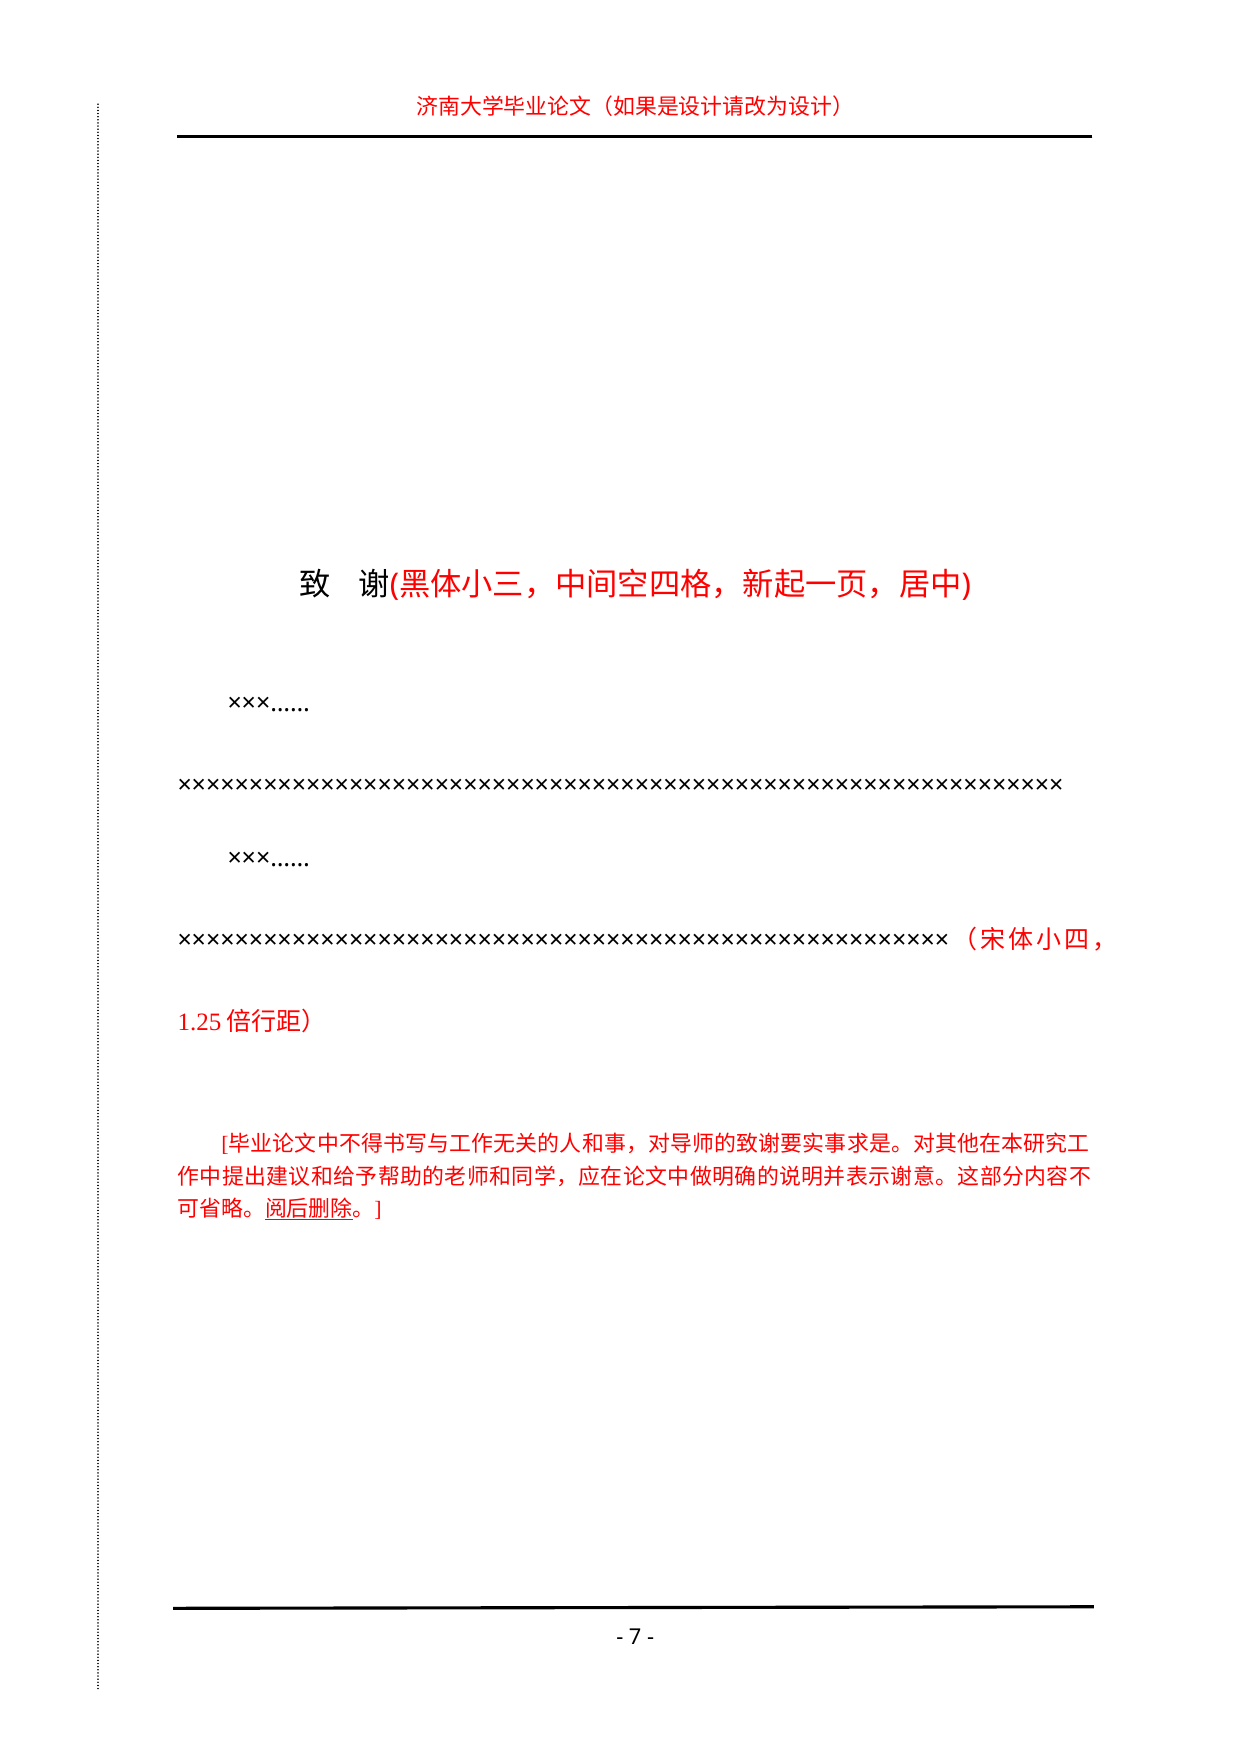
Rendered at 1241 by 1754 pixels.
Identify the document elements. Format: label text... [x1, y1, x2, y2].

text ×××……×××××××××××××××××××××××××××××××××××××××××××××××××××××××××××××× [177, 670, 1092, 816]
subtitle 致 谢(黑体小三，中间空四格，新起一页，居中) [177, 549, 1092, 614]
text ×××……××××××××××××××××××××××××××××××××××××××××××××××××××××××（宋体小四，1.25倍行距） [177, 824, 1092, 1052]
text [毕业论文中不得书写与工作无关的人和事，对导师的致谢要实事求是。对其他在本研究工作中提出建议和给予帮助的老师和同学，应在论文中做明确的说明并表示谢意。这部分内容不可省略。阅后删除。] [177, 1126, 1092, 1223]
